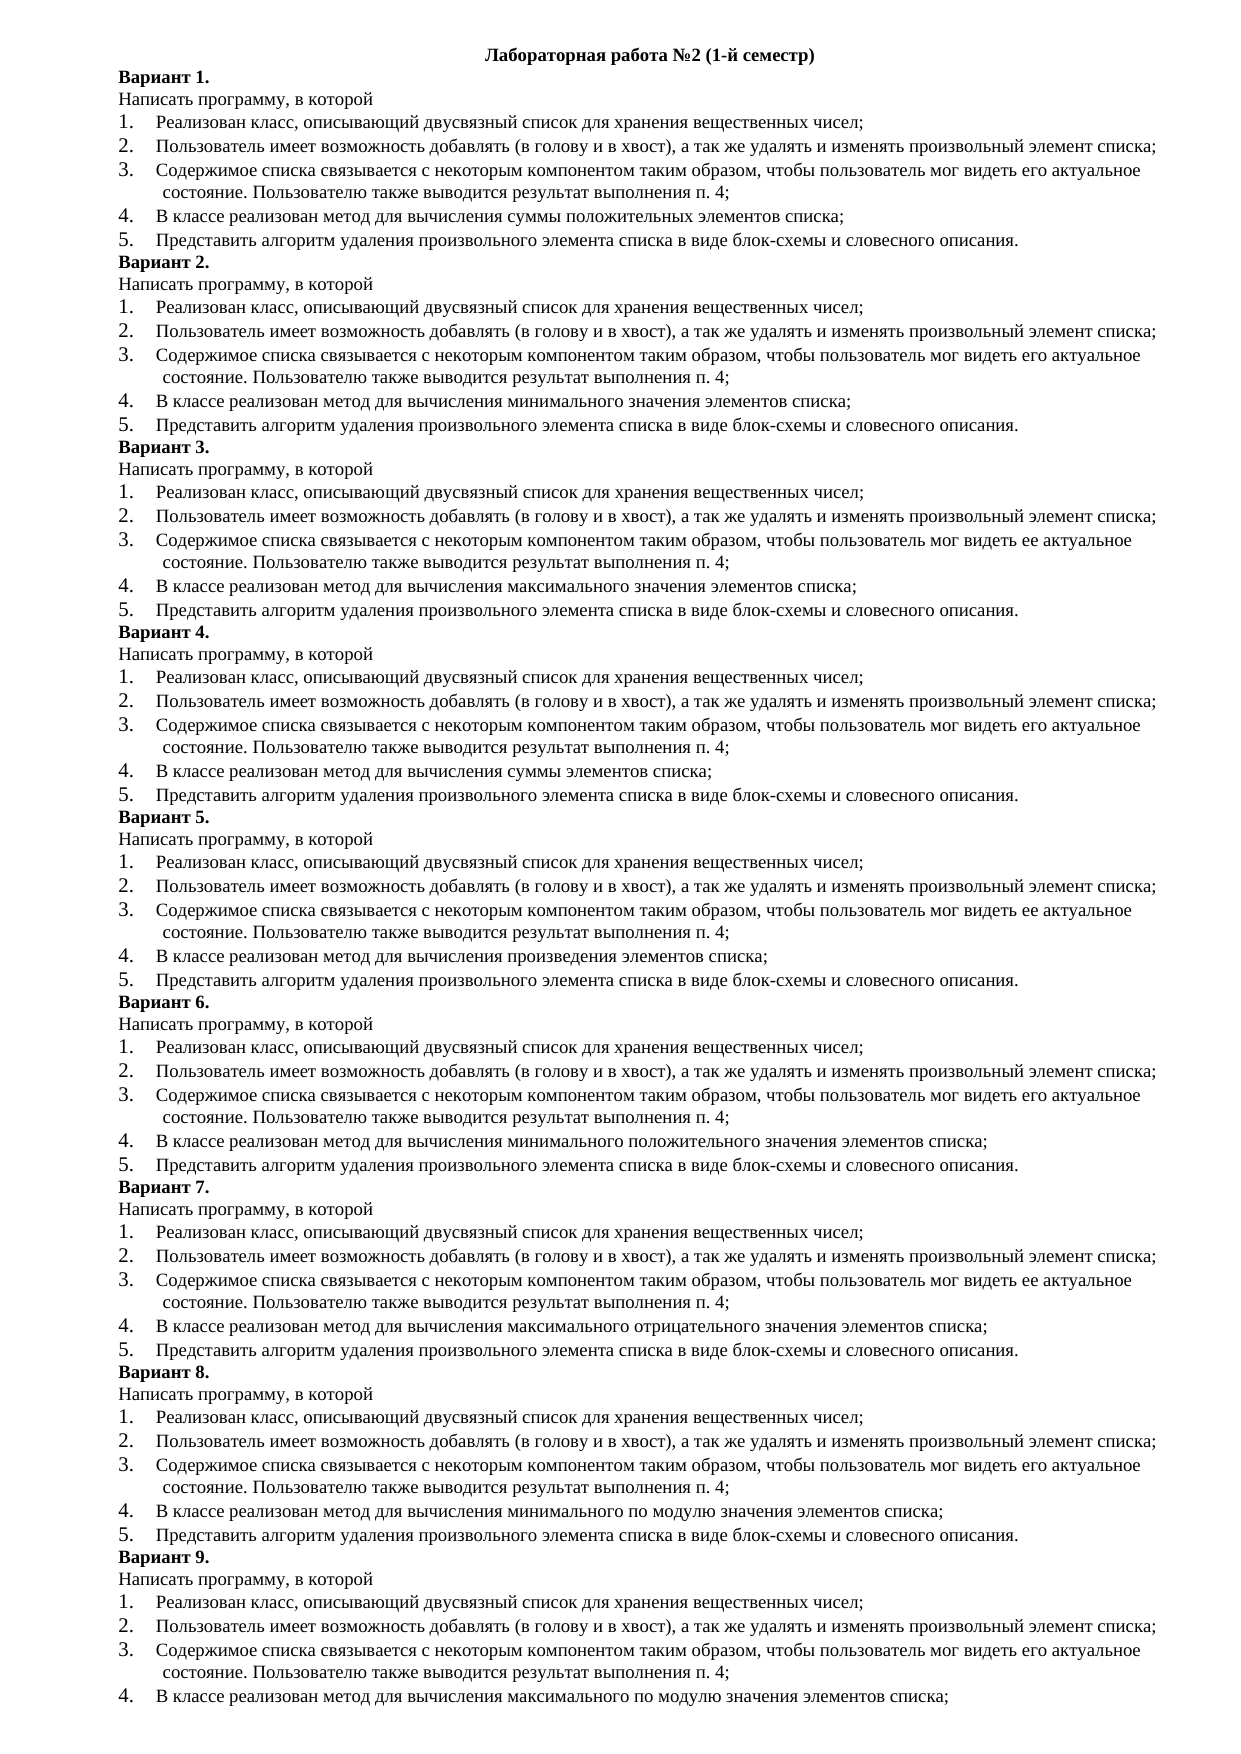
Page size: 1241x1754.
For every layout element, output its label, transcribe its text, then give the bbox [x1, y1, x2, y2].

list Реализован класс, описывающий двусвязный список для хранения вещественных чисел; [118, 849, 1181, 873]
list Содержимое списка связывается с некоторым компонентом таким образом, чтобы пользователь мог видеть ее актуальное состояние. Пользователю также выводится результат выполнения п. 4; [118, 1267, 1181, 1313]
list Представить алгоритм удаления произвольного элемента списка в виде блок-схемы и словесного описания. [118, 227, 1181, 251]
list Содержимое списка связывается с некоторым компонентом таким образом, чтобы пользователь мог видеть его актуальное состояние. Пользователю также выводится результат выполнения п. 4; [118, 1452, 1181, 1498]
list Содержимое списка связывается с некоторым компонентом таким образом, чтобы пользователь мог видеть его актуальное состояние. Пользователю также выводится результат выполнения п. 4; [118, 1637, 1181, 1683]
list В классе реализован метод для вычисления произведения элементов списка; [118, 943, 1181, 967]
list Представить алгоритм удаления произвольного элемента списка в виде блок-схемы и словесного описания. [118, 412, 1181, 436]
list Пользователь имеет возможность добавлять (в голову и в хвост), а так же удалять и изменять произвольный элемент списка; [118, 503, 1181, 527]
text Написать программу, в которой [118, 457, 1181, 479]
list В классе реализован метод для вычисления максимального отрицательного значения элементов списка; [118, 1313, 1181, 1337]
list Представить алгоритм удаления произвольного элемента списка в виде блок-схемы и словесного описания. [118, 597, 1181, 621]
list В классе реализован метод для вычисления суммы элементов списка; [118, 758, 1181, 782]
list Пользователь имеет возможность добавлять (в голову и в хвост), а так же удалять и изменять произвольный элемент списка; [118, 1428, 1181, 1452]
list Содержимое списка связывается с некоторым компонентом таким образом, чтобы пользователь мог видеть его актуальное состояние. Пользователю также выводится результат выполнения п. 4; [118, 712, 1181, 758]
text Написать программу, в которой [118, 87, 1181, 109]
list Пользователь имеет возможность добавлять (в голову и в хвост), а так же удалять и изменять произвольный элемент списка; [118, 318, 1181, 342]
list Реализован класс, описывающий двусвязный список для хранения вещественных чисел; [118, 479, 1181, 503]
text Написать программу, в которой [118, 827, 1181, 849]
list Содержимое списка связывается с некоторым компонентом таким образом, чтобы пользователь мог видеть его актуальное состояние. Пользователю также выводится результат выполнения п. 4; [118, 342, 1181, 388]
list Реализован класс, описывающий двусвязный список для хранения вещественных чисел; [118, 664, 1181, 688]
list Реализован класс, описывающий двусвязный список для хранения вещественных чисел; [118, 1034, 1181, 1058]
list Реализован класс, описывающий двусвязный список для хранения вещественных чисел; [118, 1589, 1181, 1613]
text Написать программу, в которой [118, 1567, 1181, 1589]
list Пользователь имеет возможность добавлять (в голову и в хвост), а так же удалять и изменять произвольный элемент списка; [118, 688, 1181, 712]
text Написать программу, в которой [118, 642, 1181, 664]
text Написать программу, в которой [118, 272, 1181, 294]
list Реализован класс, описывающий двусвязный список для хранения вещественных чисел; [118, 1404, 1181, 1428]
list В классе реализован метод для вычисления максимального по модулю значения элементов списка; [118, 1683, 1181, 1707]
list В классе реализован метод для вычисления минимального значения элементов списка; [118, 388, 1181, 412]
list В классе реализован метод для вычисления минимального по модулю значения элементов списка; [118, 1498, 1181, 1522]
list Пользователь имеет возможность добавлять (в голову и в хвост), а так же удалять и изменять произвольный элемент списка; [118, 1243, 1181, 1267]
list В классе реализован метод для вычисления минимального положительного значения элементов списка; [118, 1128, 1181, 1152]
list Содержимое списка связывается с некоторым компонентом таким образом, чтобы пользователь мог видеть ее актуальное состояние. Пользователю также выводится результат выполнения п. 4; [118, 527, 1181, 573]
list Пользователь имеет возможность добавлять (в голову и в хвост), а так же удалять и изменять произвольный элемент списка; [118, 1058, 1181, 1082]
list Пользователь имеет возможность добавлять (в голову и в хвост), а так же удалять и изменять произвольный элемент списка; [118, 133, 1181, 157]
text Написать программу, в которой [118, 1382, 1181, 1404]
list Содержимое списка связывается с некоторым компонентом таким образом, чтобы пользователь мог видеть его актуальное состояние. Пользователю также выводится результат выполнения п. 4; [118, 157, 1181, 203]
list Реализован класс, описывающий двусвязный список для хранения вещественных чисел; [118, 294, 1181, 318]
text Лабораторная работа №5 (3-й семестр) [118, 44, 1181, 66]
list Представить алгоритм удаления произвольного элемента списка в виде блок-схемы и словесного описания. [118, 1522, 1181, 1546]
list Содержимое списка связывается с некоторым компонентом таким образом, чтобы пользователь мог видеть ее актуальное состояние. Пользователю также выводится результат выполнения п. 4; [118, 897, 1181, 943]
text Написать программу, в которой [118, 1012, 1181, 1034]
list Реализован класс, описывающий двусвязный список для хранения вещественных чисел; [118, 1219, 1181, 1243]
list Представить алгоритм удаления произвольного элемента списка в виде блок-схемы и словесного описания. [118, 967, 1181, 991]
list Представить алгоритм удаления произвольного элемента списка в виде блок-схемы и словесного описания. [118, 782, 1181, 806]
list Пользователь имеет возможность добавлять (в голову и в хвост), а так же удалять и изменять произвольный элемент списка; [118, 873, 1181, 897]
list Представить алгоритм удаления произвольного элемента списка в виде блок-схемы и словесного описания. [118, 1152, 1181, 1176]
list В классе реализован метод для вычисления суммы положительных элементов списка; [118, 203, 1181, 227]
list Реализован класс, описывающий двусвязный список для хранения вещественных чисел; [118, 109, 1181, 133]
list В классе реализован метод для вычисления максимального значения элементов списка; [118, 573, 1181, 597]
text Написать программу, в которой [118, 1197, 1181, 1219]
list Пользователь имеет возможность добавлять (в голову и в хвост), а так же удалять и изменять произвольный элемент списка; [118, 1613, 1181, 1637]
list Представить алгоритм удаления произвольного элемента списка в виде блок-схемы и словесного описания. [118, 1337, 1181, 1361]
list Содержимое списка связывается с некоторым компонентом таким образом, чтобы пользователь мог видеть его актуальное состояние. Пользователю также выводится результат выполнения п. 4; [118, 1082, 1181, 1128]
